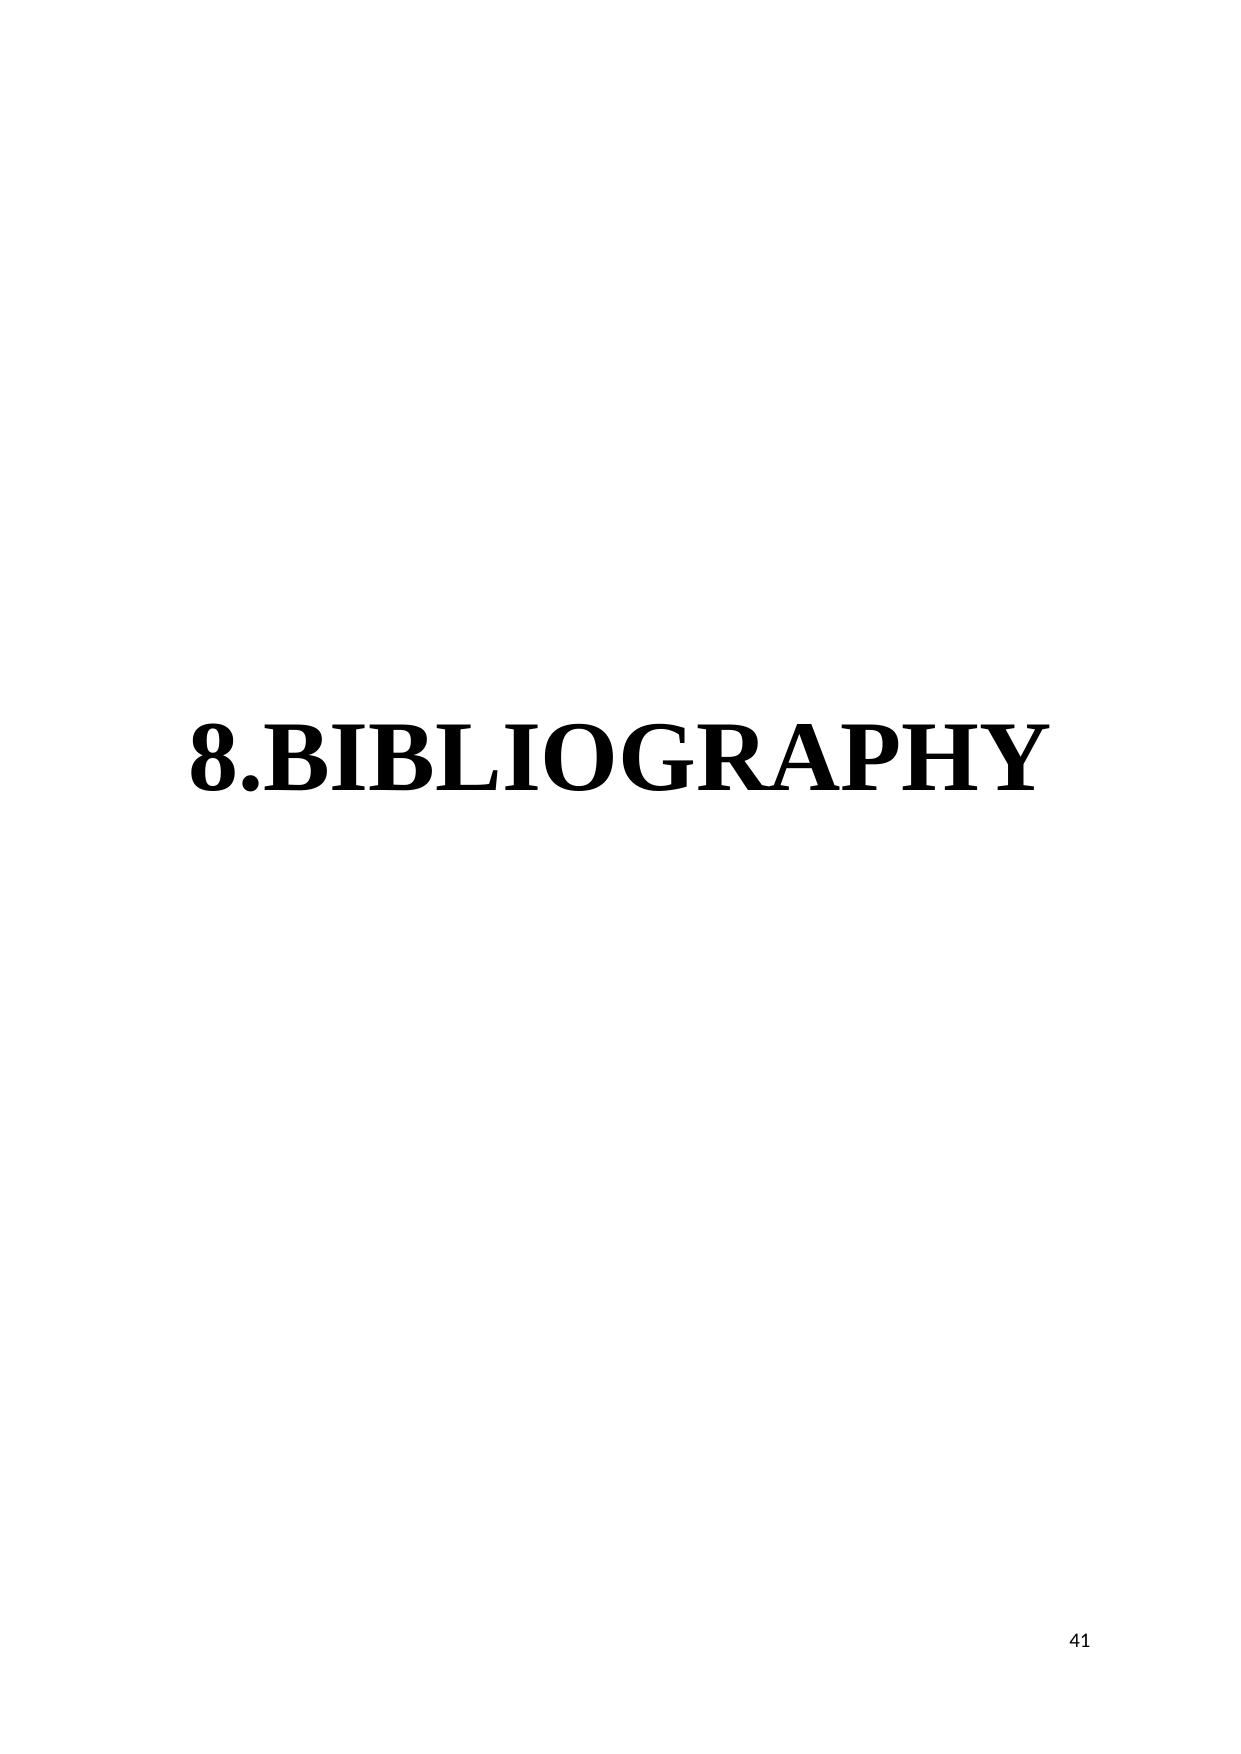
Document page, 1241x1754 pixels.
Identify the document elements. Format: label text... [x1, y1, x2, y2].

text 8.BIBLIOGRAPHY [150, 697, 1090, 812]
